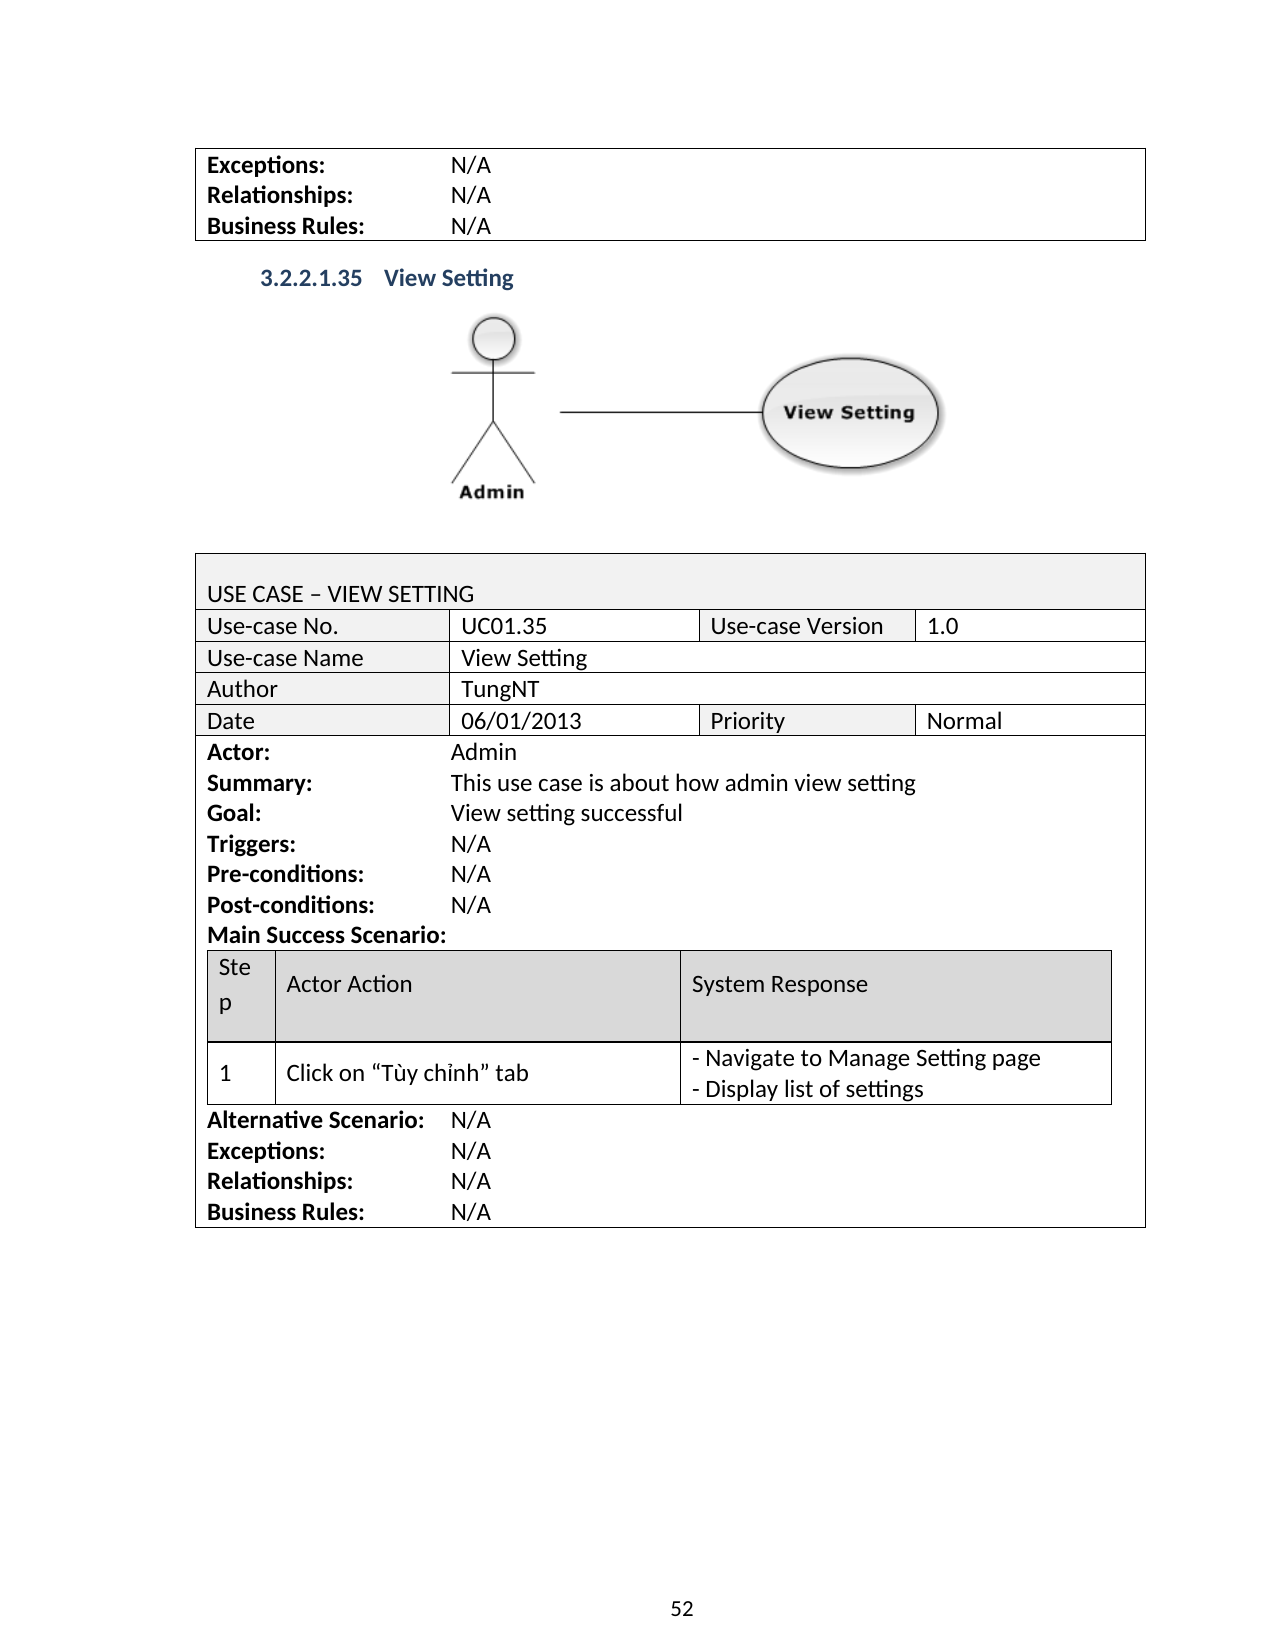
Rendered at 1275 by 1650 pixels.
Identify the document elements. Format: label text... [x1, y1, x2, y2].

table_cell TungNT [450, 673, 1145, 704]
table_cell Use-case Version [700, 610, 915, 641]
table_header USE CASE – VIEW SETTING [196, 554, 1145, 609]
table_cell Use-case Name [196, 642, 449, 672]
table_cell Normal [916, 705, 1145, 735]
table_cell View Setting [450, 642, 1145, 672]
table_cell Date [196, 705, 449, 735]
table_cell 1.0 [916, 610, 1145, 641]
subtitle View Setting [260, 262, 1157, 293]
table_cell Use-case No. [196, 610, 449, 641]
table_cell UC01.35 [450, 610, 699, 641]
table_cell Priority [700, 705, 915, 735]
picture [405, 297, 959, 528]
table_cell Actor: Admin Summary: This use case is about how admin view setting Goal: View setting successful Triggers: N/A Pre-conditions: N/A Post-conditions: N/A Main Success Scenario: Alternative Scenario: N/A Exceptions: N/A Relationships: N/A Business Rules: N/A [196, 736, 1145, 1227]
table_cell Author [196, 673, 449, 704]
table_cell 06/01/2013 [450, 705, 699, 735]
